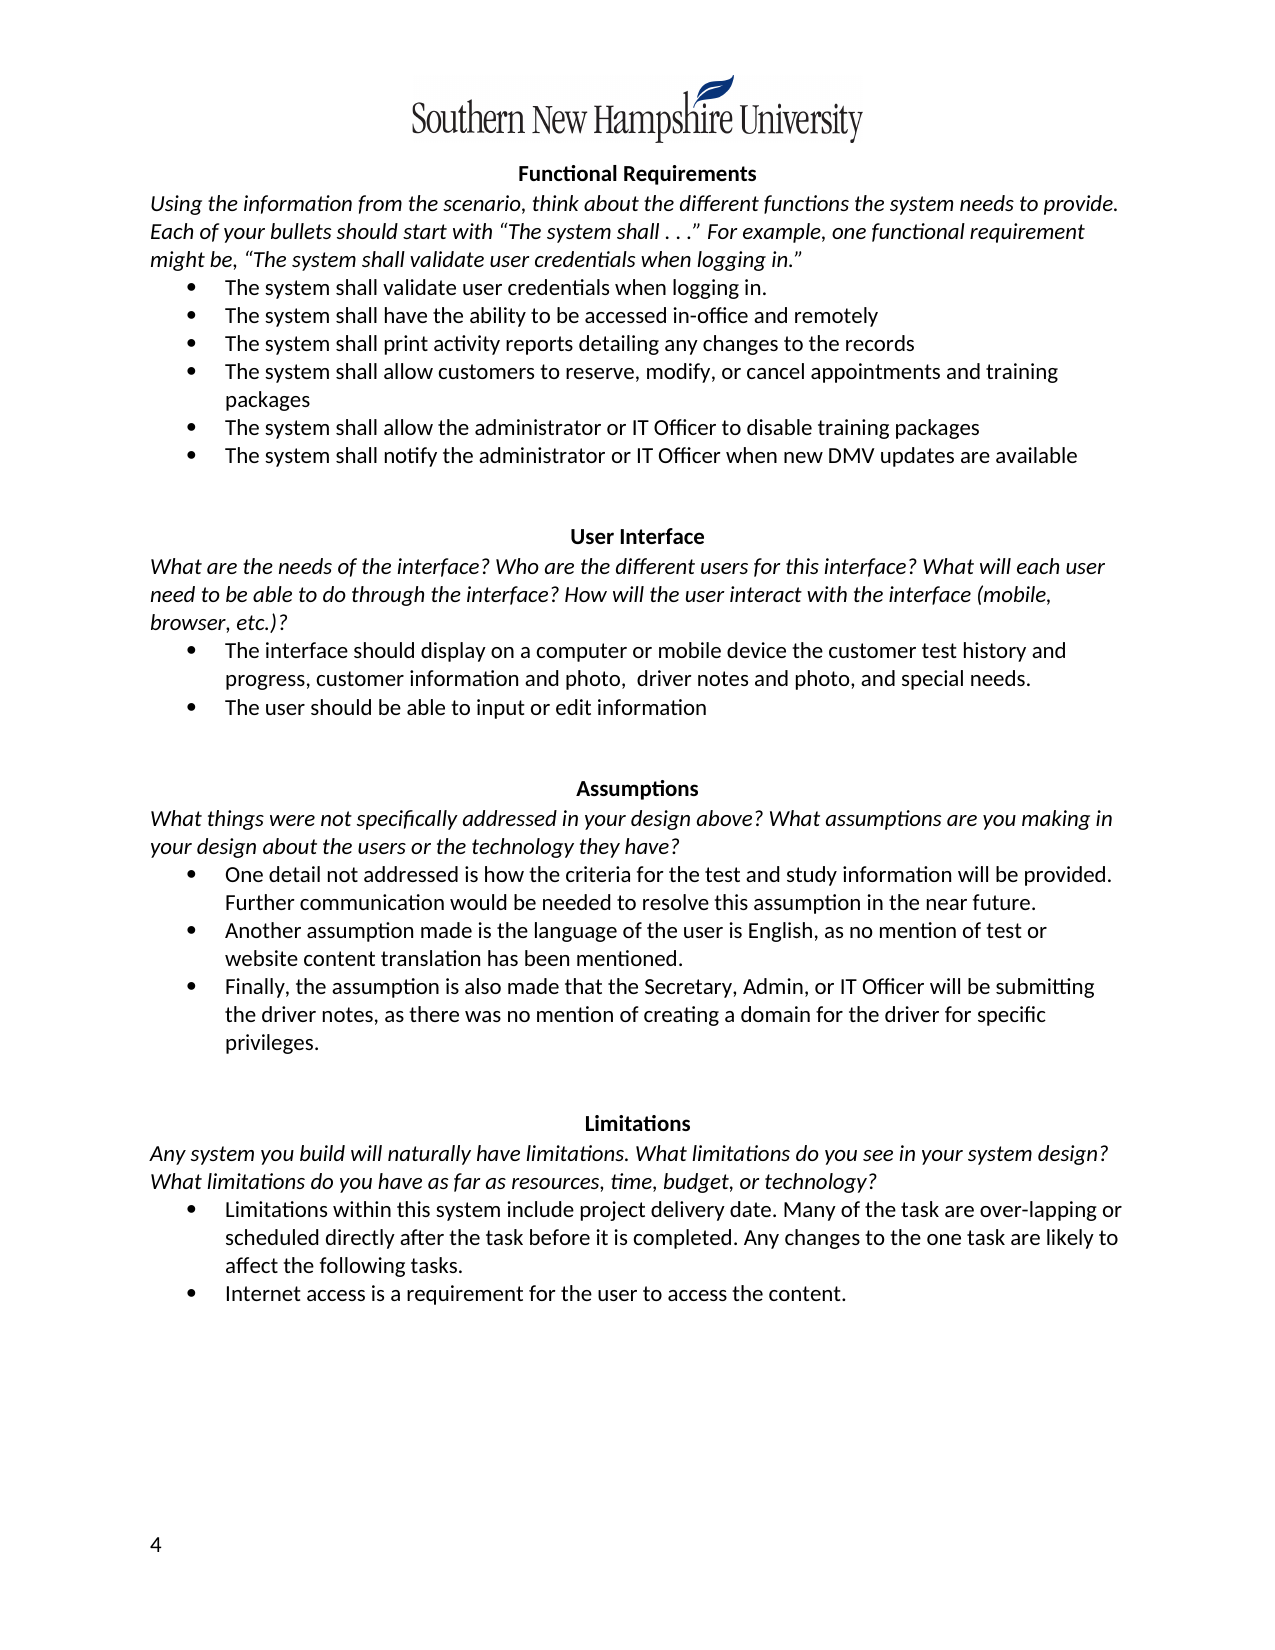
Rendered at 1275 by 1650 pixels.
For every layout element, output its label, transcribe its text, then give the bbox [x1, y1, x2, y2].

list The system shall allow the administrator or IT Officer to disable training packages [187, 413, 1125, 441]
picture [412, 75, 863, 143]
list The user should be able to input or edit information [187, 693, 1125, 721]
subtitle Limitations [150, 1109, 1125, 1137]
list Limitations within this system include project delivery date. Many of the task are over-lapping or scheduled directly after the task before it is completed. Any changes to the one task are likely to affect the following tasks. [187, 1195, 1125, 1279]
text Any system you build will naturally have limitations. What limitations do you see in your system design? What limitations do you have as far as resources, time, budget, or technology? [150, 1139, 1125, 1195]
text What are the needs of the interface? Who are the different users for this interface? What will each user need to be able to do through the interface? How will the user interact with the interface (mobile, browser, etc.)? [150, 552, 1125, 637]
list The system shall validate user credentials when logging in. [187, 273, 1125, 301]
list The system shall notify the administrator or IT Officer when new DMV updates are available [187, 441, 1125, 469]
list The interface should display on a computer or mobile device the customer test history and progress, customer information and photo, driver notes and photo, and special needs. [187, 637, 1125, 693]
list The system shall allow customers to reserve, modify, or cancel appointments and training packages [187, 357, 1125, 413]
list One detail not addressed is how the criteria for the test and study information will be provided. Further communication would be needed to resolve this assumption in the near future. [187, 860, 1125, 916]
list The system shall print activity reports detailing any changes to the records [187, 329, 1125, 357]
list The system shall have the ability to be accessed in-office and remotely [187, 301, 1125, 329]
list Another assumption made is the language of the user is English, as no mention of test or website content translation has been mentioned. [187, 916, 1125, 972]
subtitle User Interface [150, 522, 1125, 550]
text Using the information from the scenario, think about the different functions the system needs to provide. Each of your bullets should start with “The system shall . . .” For example, one functional requirement might be, “The system shall validate user credentials when logging in.” [150, 189, 1125, 273]
subtitle Functional Requirements [150, 159, 1125, 187]
list Finally, the assumption is also made that the Secretary, Admin, or IT Officer will be submitting the driver notes, as there was no mention of creating a domain for the driver for specific privileges. [187, 972, 1125, 1056]
text What things were not specifically addressed in your design above? What assumptions are you making in your design about the users or the technology they have? [150, 804, 1125, 860]
subtitle Assumptions [150, 774, 1125, 802]
list Internet access is a requirement for the user to access the content. [187, 1279, 1125, 1307]
